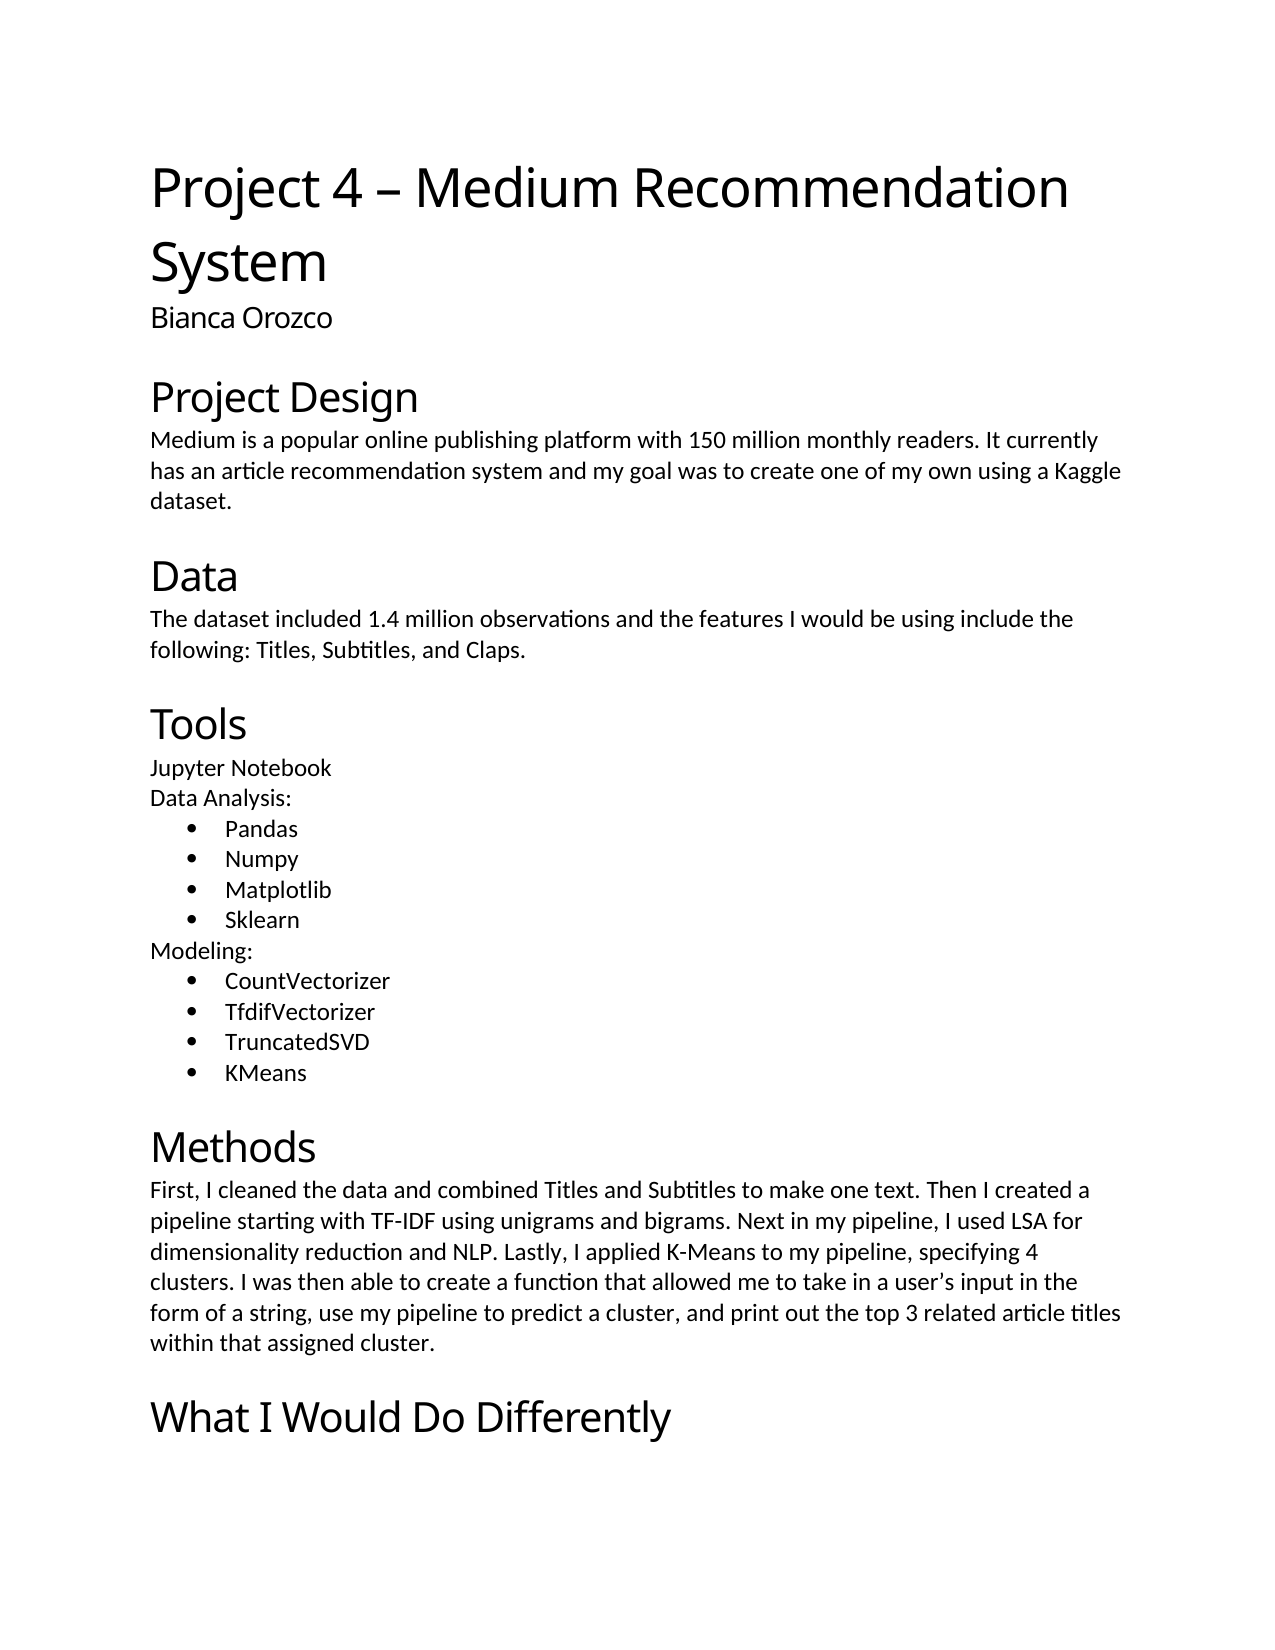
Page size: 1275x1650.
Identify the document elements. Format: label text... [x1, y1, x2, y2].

text Project Design [150, 368, 1125, 424]
list KMeans [187, 1057, 1125, 1087]
title Bianca Orozco [150, 297, 1125, 337]
text Data Analysis: [150, 782, 1125, 813]
list Pandas [187, 813, 1125, 843]
list TruncatedSVD [187, 1026, 1125, 1057]
list TfdifVectorizer [187, 996, 1125, 1026]
text Jupyter Notebook [150, 752, 1125, 782]
text Tools [150, 695, 1125, 752]
text Medium is a popular online publishing platform with 150 million monthly readers. It currently has an article recommendation system and my goal was to create one of my own using a Kaggle dataset. [150, 424, 1125, 516]
list Matplotlib [187, 874, 1125, 904]
text Data [150, 547, 1125, 603]
text Methods [150, 1118, 1125, 1175]
list Sklearn [187, 904, 1125, 935]
text First, I cleaned the data and combined Titles and Subtitles to make one text. Then I created a pipeline starting with TF-IDF using unigrams and bigrams. Next in my pipeline, I used LSA for dimensionality reduction and NLP. Lastly, I applied K-Means to my pipeline, specifying 4 clusters. I was then able to create a function that allowed me to take in a user’s input in the form of a string, use my pipeline to predict a cluster, and print out the top 3 related article titles within that assigned cluster. [150, 1175, 1125, 1358]
text Modeling: [150, 935, 1125, 965]
text What I Would Do Differently [150, 1388, 1125, 1445]
list Numpy [187, 843, 1125, 874]
title Project 4 – Medium Recommendation System [150, 150, 1125, 297]
list CountVectorizer [187, 965, 1125, 996]
text The dataset included 1.4 million observations and the features I would be using include the following: Titles, Subtitles, and Claps. [150, 603, 1125, 664]
